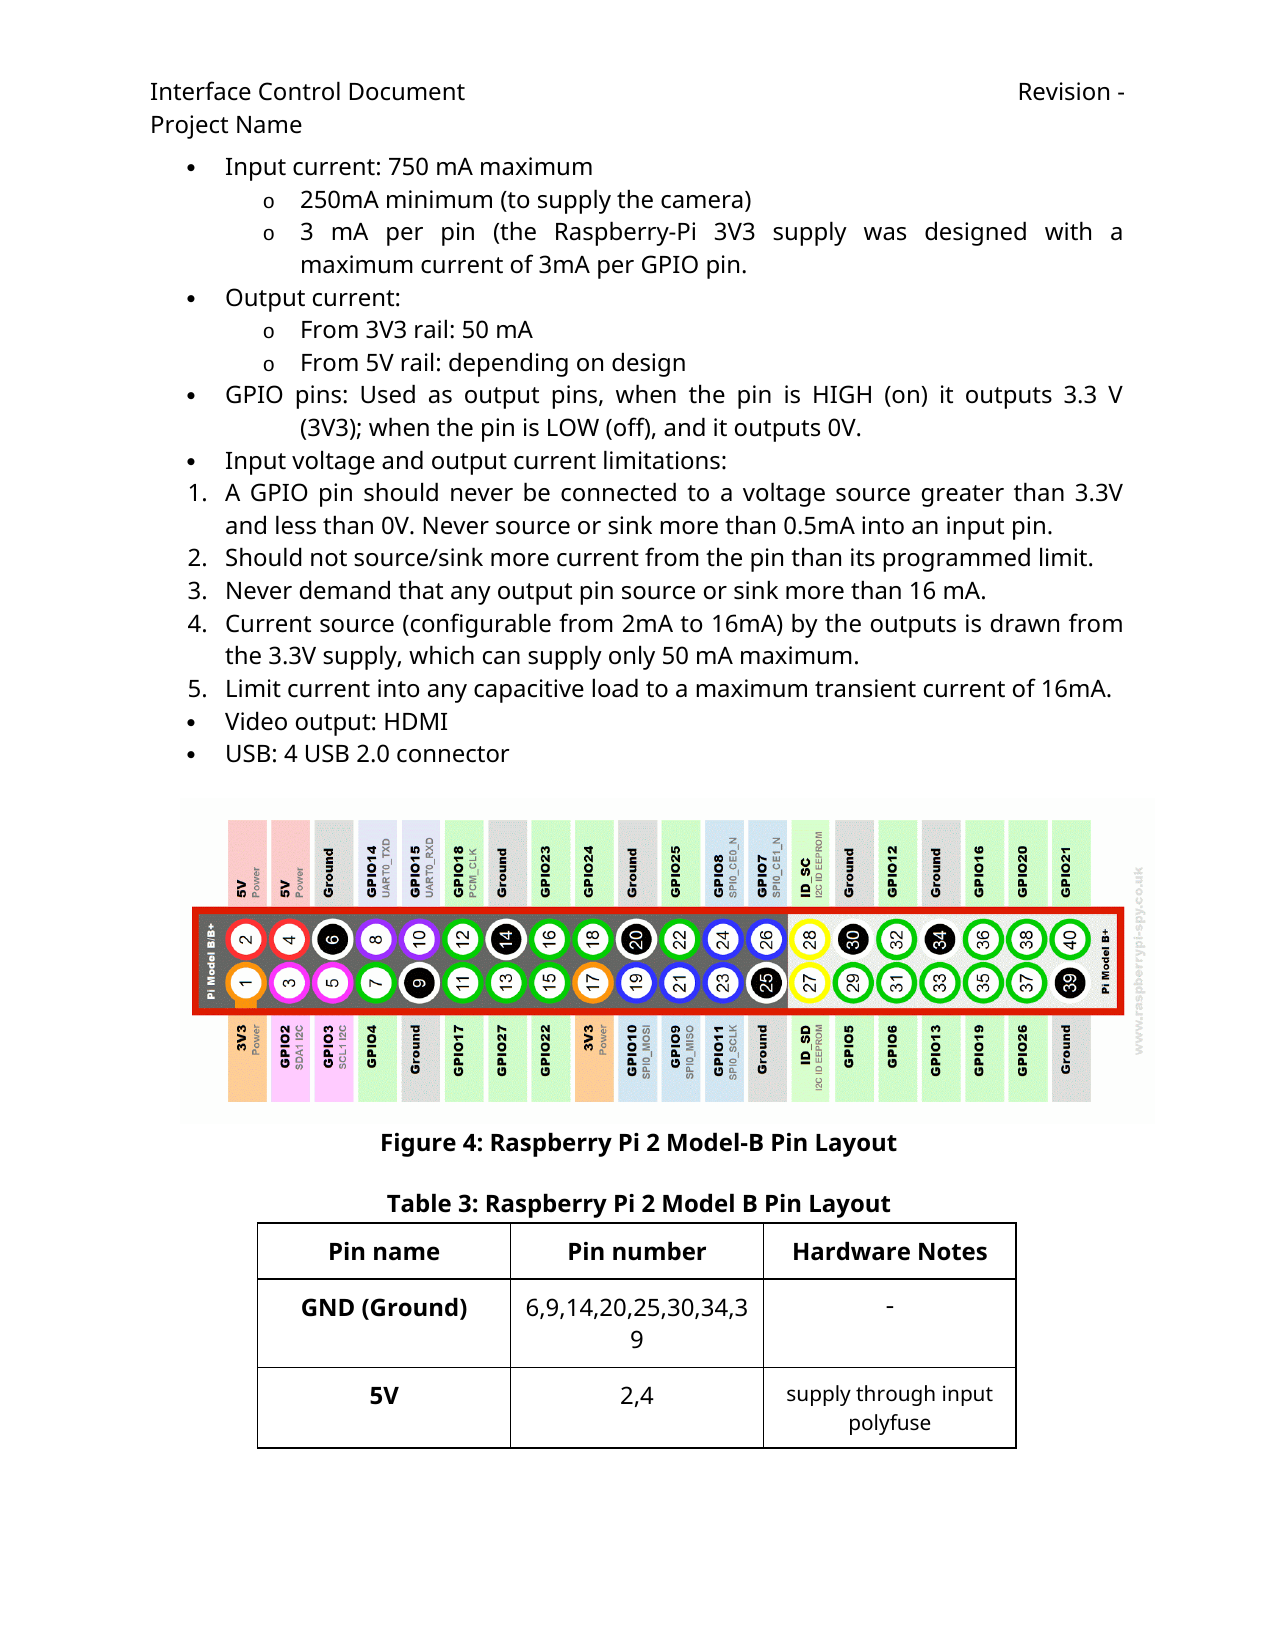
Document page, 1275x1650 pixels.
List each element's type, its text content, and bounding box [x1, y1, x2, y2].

table_cell GND (Ground) [258, 1280, 510, 1367]
list GPIO pins: Used as output pins, when the pin is HIGH (on) it outputs 3.3 V (3V3); when the pin is LOW (off), and it outputs 0V. [187, 378, 1125, 443]
list 250mA minimum (to supply the camera) [262, 183, 1125, 215]
table_cell 6,9,14,20,25,30,34,39 [511, 1280, 763, 1367]
list A GPIO pin should never be connected to a voltage source greater than 3.3V and less than 0V. Never source or sink more than 0.5mA into an input pin. [187, 476, 1125, 541]
table_cell supply through input polyfuse [764, 1368, 1015, 1447]
list Limit current into any capacitive load to a maximum transient current of 16mA. [187, 672, 1125, 704]
list Output current: [187, 280, 1125, 313]
list From 5V rail: depending on design [262, 346, 1125, 378]
list Current source (configurable from 2mA to 16mA) by the outputs is drawn from the 3.3V supply, which can supply only 50 mA maximum. [187, 606, 1125, 672]
list 3 mA per pin (the Raspberry-Pi 3V3 supply was designed with a maximum current of 3mA per GPIO pin. [262, 215, 1125, 280]
table_header Pin number [511, 1224, 763, 1278]
list Input current: 750 mA maximum [187, 150, 1125, 183]
list Should not source/sink more current from the pin than its programmed limit. [187, 541, 1125, 574]
picture [180, 798, 1155, 1124]
table_cell 5V [258, 1368, 510, 1447]
table_header Hardware Notes [764, 1224, 1015, 1278]
list From 3V3 rail: 50 mA [262, 313, 1125, 346]
list Never demand that any output pin source or sink more than 16 mA. [187, 574, 1125, 606]
list Input voltage and output current limitations: [187, 443, 1125, 476]
list USB: 4 USB 2.0 connector [187, 737, 1125, 769]
table_cell - [764, 1280, 1015, 1367]
table_cell 2,4 [511, 1368, 763, 1447]
list Video output: HDMI [187, 704, 1125, 737]
table_header Pin name [258, 1224, 510, 1278]
